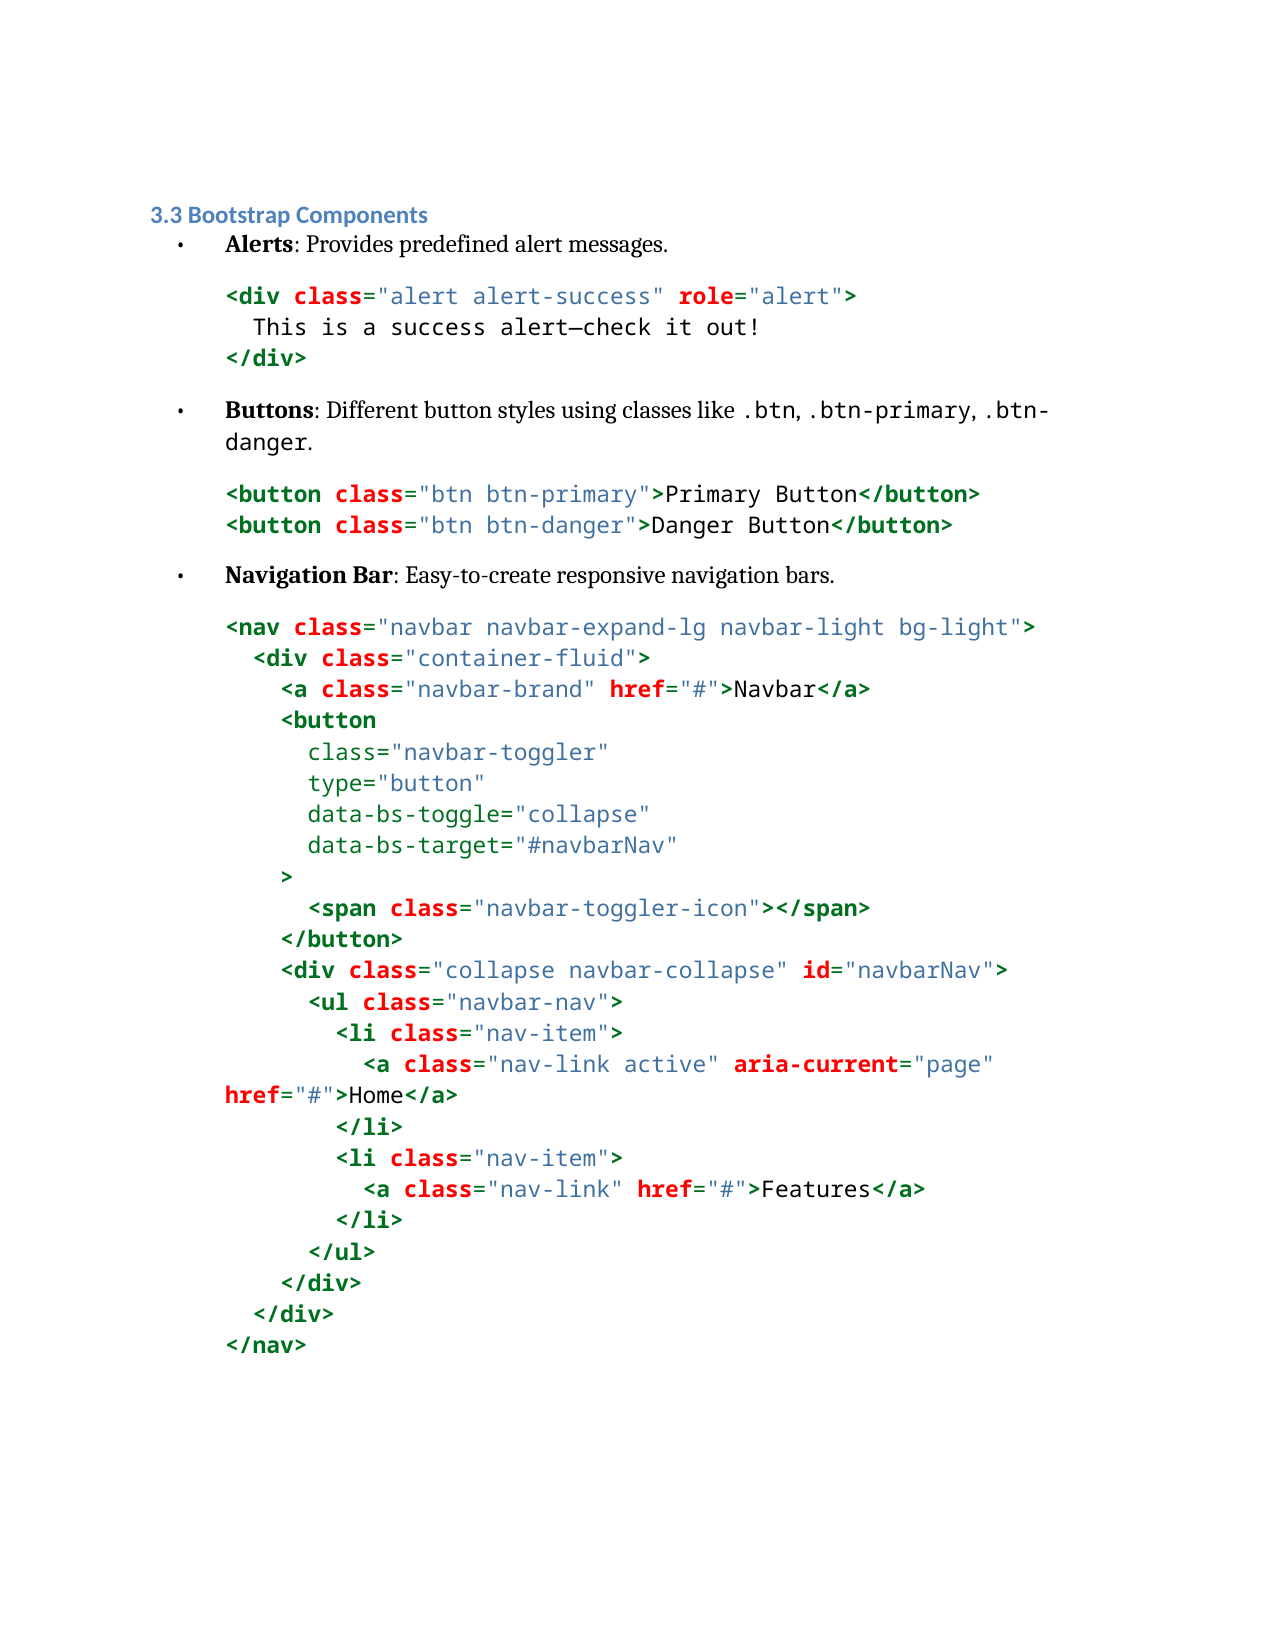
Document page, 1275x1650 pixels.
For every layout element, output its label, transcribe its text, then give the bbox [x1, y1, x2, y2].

subtitle 3.3 Bootstrap Components [150, 199, 1125, 230]
list Buttons: Different button styles using classes like .btn, .btn-primary, .btn-danger. [175, 394, 1125, 457]
list Alerts: Provides predefined alert messages. [175, 230, 1125, 259]
list <div class="alert alert-success" role="alert"> This is a success alert—check it out! </div> [175, 280, 1125, 373]
list <nav class="navbar navbar-expand-lg navbar-light bg-light"> <div class="container-fluid"> <a class="navbar-brand" href="#">Navbar</a> <button class="navbar-toggler" type="button" data-bs-toggle="collapse" data-bs-target="#navbarNav" > <span class="navbar-toggler-icon"></span> </button> <div class="collapse navbar-collapse" id="navbarNav"> <ul class="navbar-nav"> <li class="nav-item"> <a class="nav-link active" aria-current="page" href="#">Home</a> </li> <li class="nav-item"> <a class="nav-link" href="#">Features</a> </li> </ul> </div> </div> </nav> [175, 611, 1125, 1361]
list <button class="btn btn-primary">Primary Button</button> <button class="btn btn-danger">Danger Button</button> [175, 478, 1125, 540]
list Navigation Bar: Easy-to-create responsive navigation bars. [175, 561, 1125, 590]
